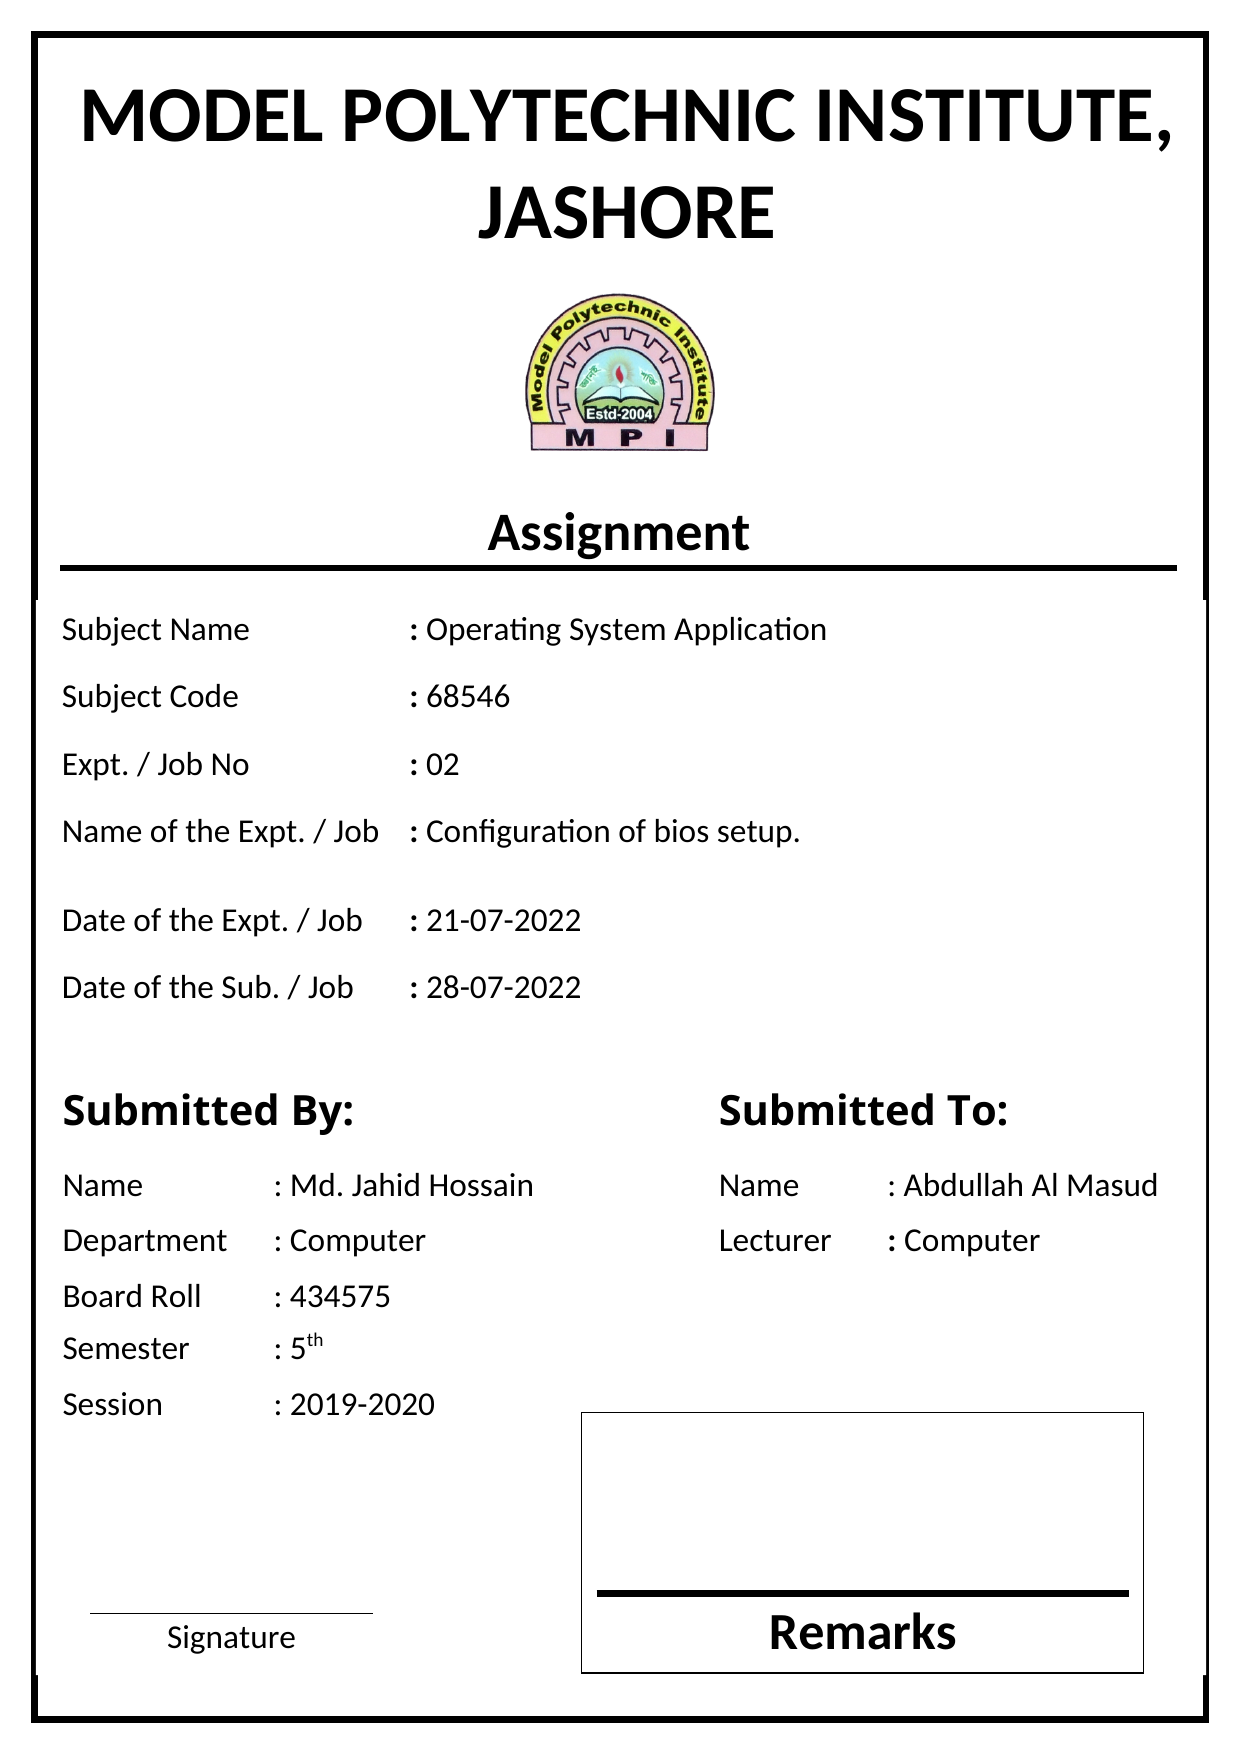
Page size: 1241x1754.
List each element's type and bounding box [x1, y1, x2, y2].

picture [513, 277, 726, 464]
